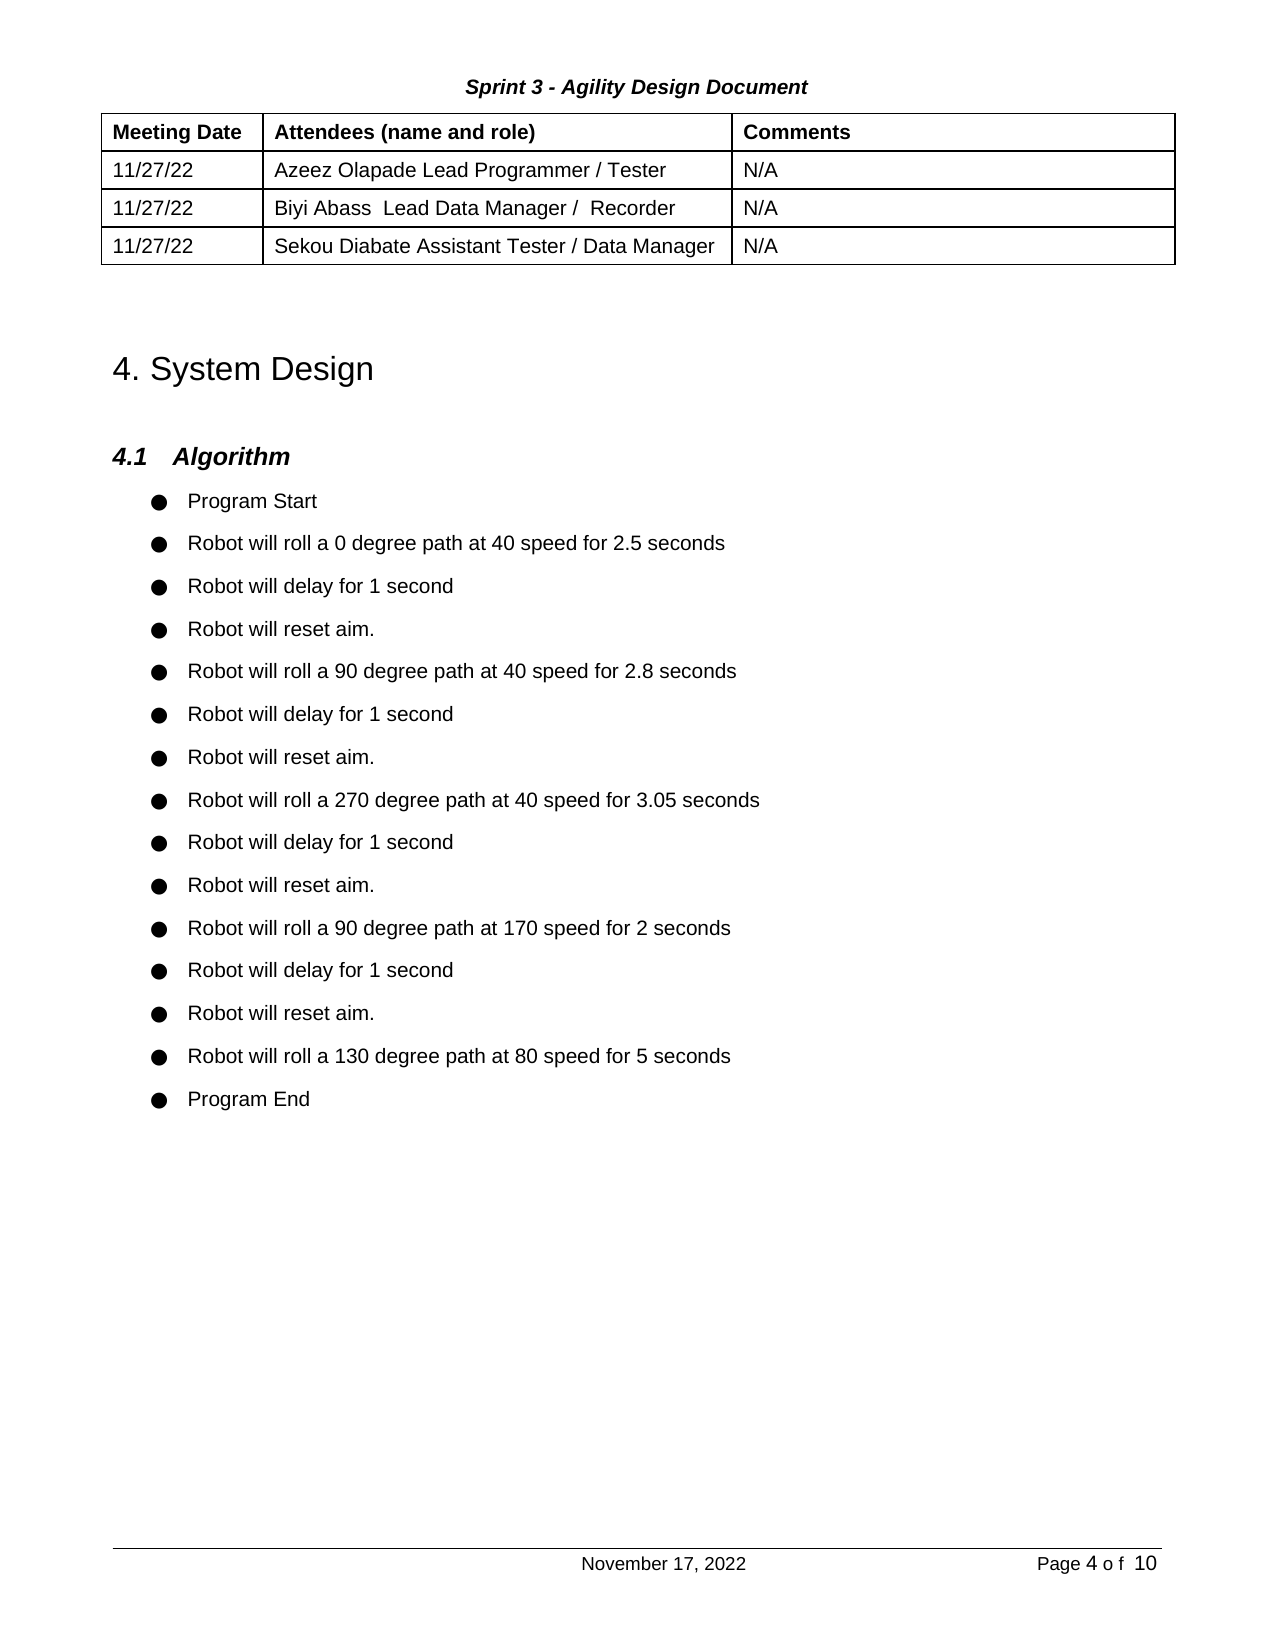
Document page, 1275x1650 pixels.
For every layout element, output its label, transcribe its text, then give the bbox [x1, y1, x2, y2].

table_cell 11/27/22 [102, 152, 262, 188]
list Robot will reset aim. [150, 733, 1162, 776]
subtitle Algorithm [112, 442, 1162, 471]
list Robot will roll a 270 degree path at 40 speed for 3.05 seconds [150, 776, 1162, 819]
table_cell Sekou Diabate Assistant Tester / Data Manager [264, 228, 731, 264]
table_cell 11/27/22 [102, 190, 262, 226]
list Robot will roll a 130 degree path at 80 speed for 5 seconds [150, 1032, 1162, 1075]
list Program End [150, 1075, 1162, 1118]
table_cell Biyi Abass Lead Data Manager / Recorder [264, 190, 731, 226]
list Robot will roll a 90 degree path at 40 speed for 2.8 seconds [150, 648, 1162, 691]
list Robot will roll a 0 degree path at 40 speed for 2.5 seconds [150, 520, 1162, 563]
table_header Comments [733, 114, 1174, 150]
list Robot will reset aim. [150, 990, 1162, 1032]
table_cell N/A [733, 190, 1174, 226]
list Robot will delay for 1 second [150, 691, 1162, 733]
table_cell N/A [733, 228, 1174, 264]
list Robot will delay for 1 second [150, 947, 1162, 990]
table_header Meeting Date [102, 114, 262, 150]
list Robot will delay for 1 second [150, 563, 1162, 605]
table_cell 11/27/22 [102, 228, 262, 264]
table_header Attendees (name and role) [264, 114, 731, 150]
table_cell Azeez Olapade Lead Programmer / Tester [264, 152, 731, 188]
table_cell N/A [733, 152, 1174, 188]
list Robot will reset aim. [150, 605, 1162, 648]
list Robot will reset aim. [150, 862, 1162, 904]
list Robot will roll a 90 degree path at 170 speed for 2 seconds [150, 904, 1162, 947]
subtitle System Design [112, 349, 1162, 387]
list Program Start [150, 477, 1162, 520]
list Robot will delay for 1 second [150, 819, 1162, 862]
